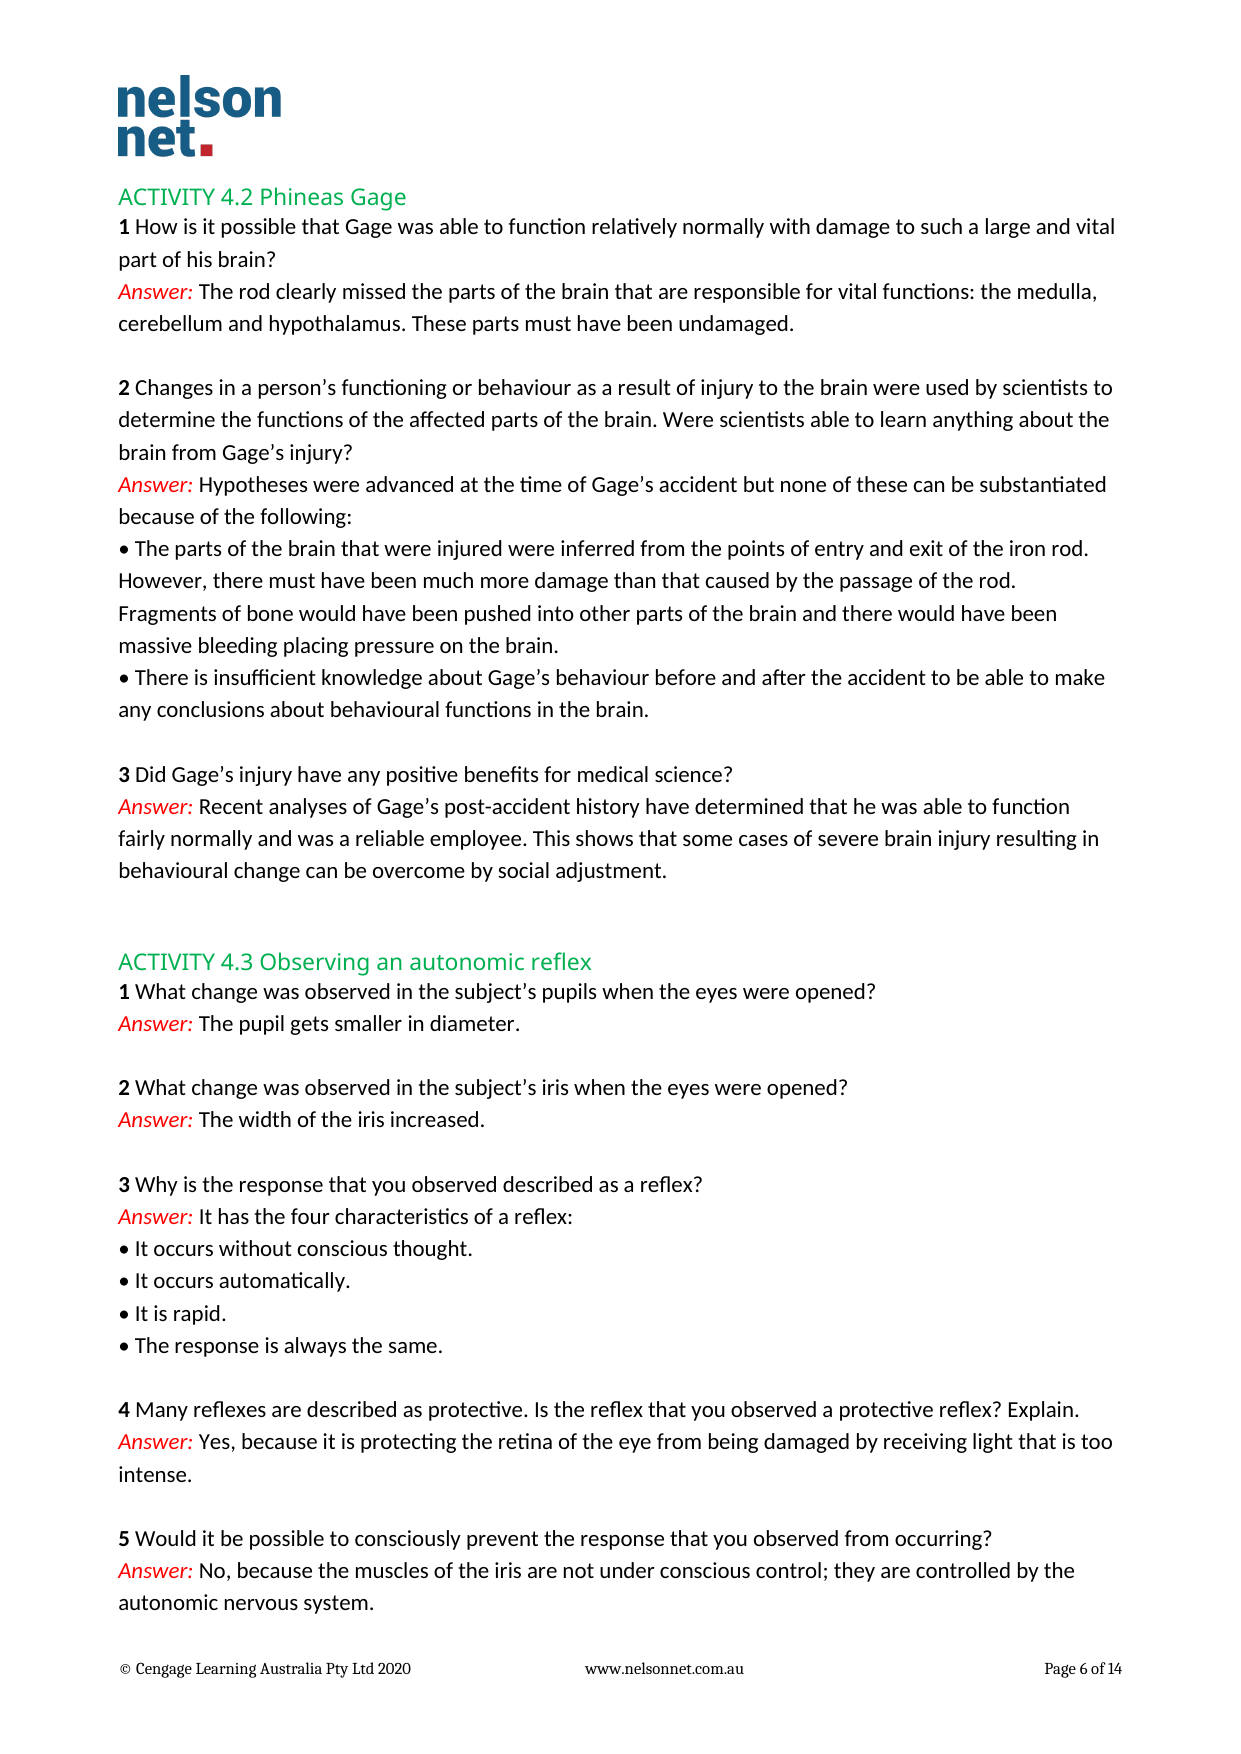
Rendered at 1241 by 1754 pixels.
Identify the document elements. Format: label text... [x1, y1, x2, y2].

text 1 How is it possible that Gage was able to function relatively normally with damage to such a large and vital part of his brain? [118, 212, 1122, 273]
text 3 Did Gage’s injury have any positive benefits for medical science? [118, 760, 1122, 788]
text 5 Would it be possible to consciously prevent the response that you observed from occurring? [118, 1524, 1122, 1552]
text Answer: Hypotheses were advanced at the time of Gage’s accident but none of these can be substantiated because of the following: [118, 470, 1122, 530]
text • The response is always the same. [118, 1331, 1122, 1359]
text 1 What change was observed in the subject’s pupils when the eyes were opened? [118, 977, 1122, 1005]
text Answer: The pupil gets smaller in diameter. [118, 1009, 1122, 1037]
text • There is insufficient knowledge about Gage’s behaviour before and after the accident to be able to make any conclusions about behavioural functions in the brain. [118, 663, 1122, 723]
text 2 Changes in a person’s functioning or behaviour as a result of injury to the brain were used by scientists to determine the functions of the affected parts of the brain. Were scientists able to learn anything about the brain from Gage’s injury? [118, 373, 1122, 466]
text Answer: It has the four characteristics of a reflex: [118, 1202, 1122, 1230]
text ACTIVITY 4.3 Observing an autonomic reflex [118, 946, 1122, 977]
text Answer: The rod clearly missed the parts of the brain that are responsible for vital functions: the medulla, cerebellum and hypothalamus. These parts must have been undamaged. [118, 277, 1122, 337]
text Answer: The width of the iris increased. [118, 1106, 1122, 1134]
text Answer: Yes, because it is protecting the retina of the eye from being damaged by receiving light that is too intense. [118, 1427, 1122, 1488]
text • It occurs without conscious thought. [118, 1234, 1122, 1262]
text 2 What change was observed in the subject’s iris when the eyes were opened? [118, 1073, 1122, 1101]
text • It occurs automatically. [118, 1267, 1122, 1294]
text Answer: No, because the muscles of the iris are not under conscious control; they are controlled by the autonomic nervous system. [118, 1556, 1122, 1616]
picture [118, 75, 281, 157]
text Answer: Recent analyses of Gage’s post-accident history have determined that he was able to function fairly normally and was a reliable employee. This shows that some cases of severe brain injury resulting in behavioural change can be overcome by social adjustment. [118, 792, 1122, 884]
text • The parts of the brain that were injured were inferred from the points of entry and exit of the iron rod. However, there must have been much more damage than that caused by the passage of the rod. [118, 534, 1122, 594]
text 4 Many reflexes are described as protective. Is the reflex that you observed a protective reflex? Explain. [118, 1395, 1122, 1423]
text ACTIVITY 4.2 Phineas Gage [118, 181, 1122, 212]
text • It is rapid. [118, 1299, 1122, 1327]
text Fragments of bone would have been pushed into other parts of the brain and there would have been massive bleeding placing pressure on the brain. [118, 599, 1122, 659]
text 3 Why is the response that you observed described as a reflex? [118, 1170, 1122, 1198]
